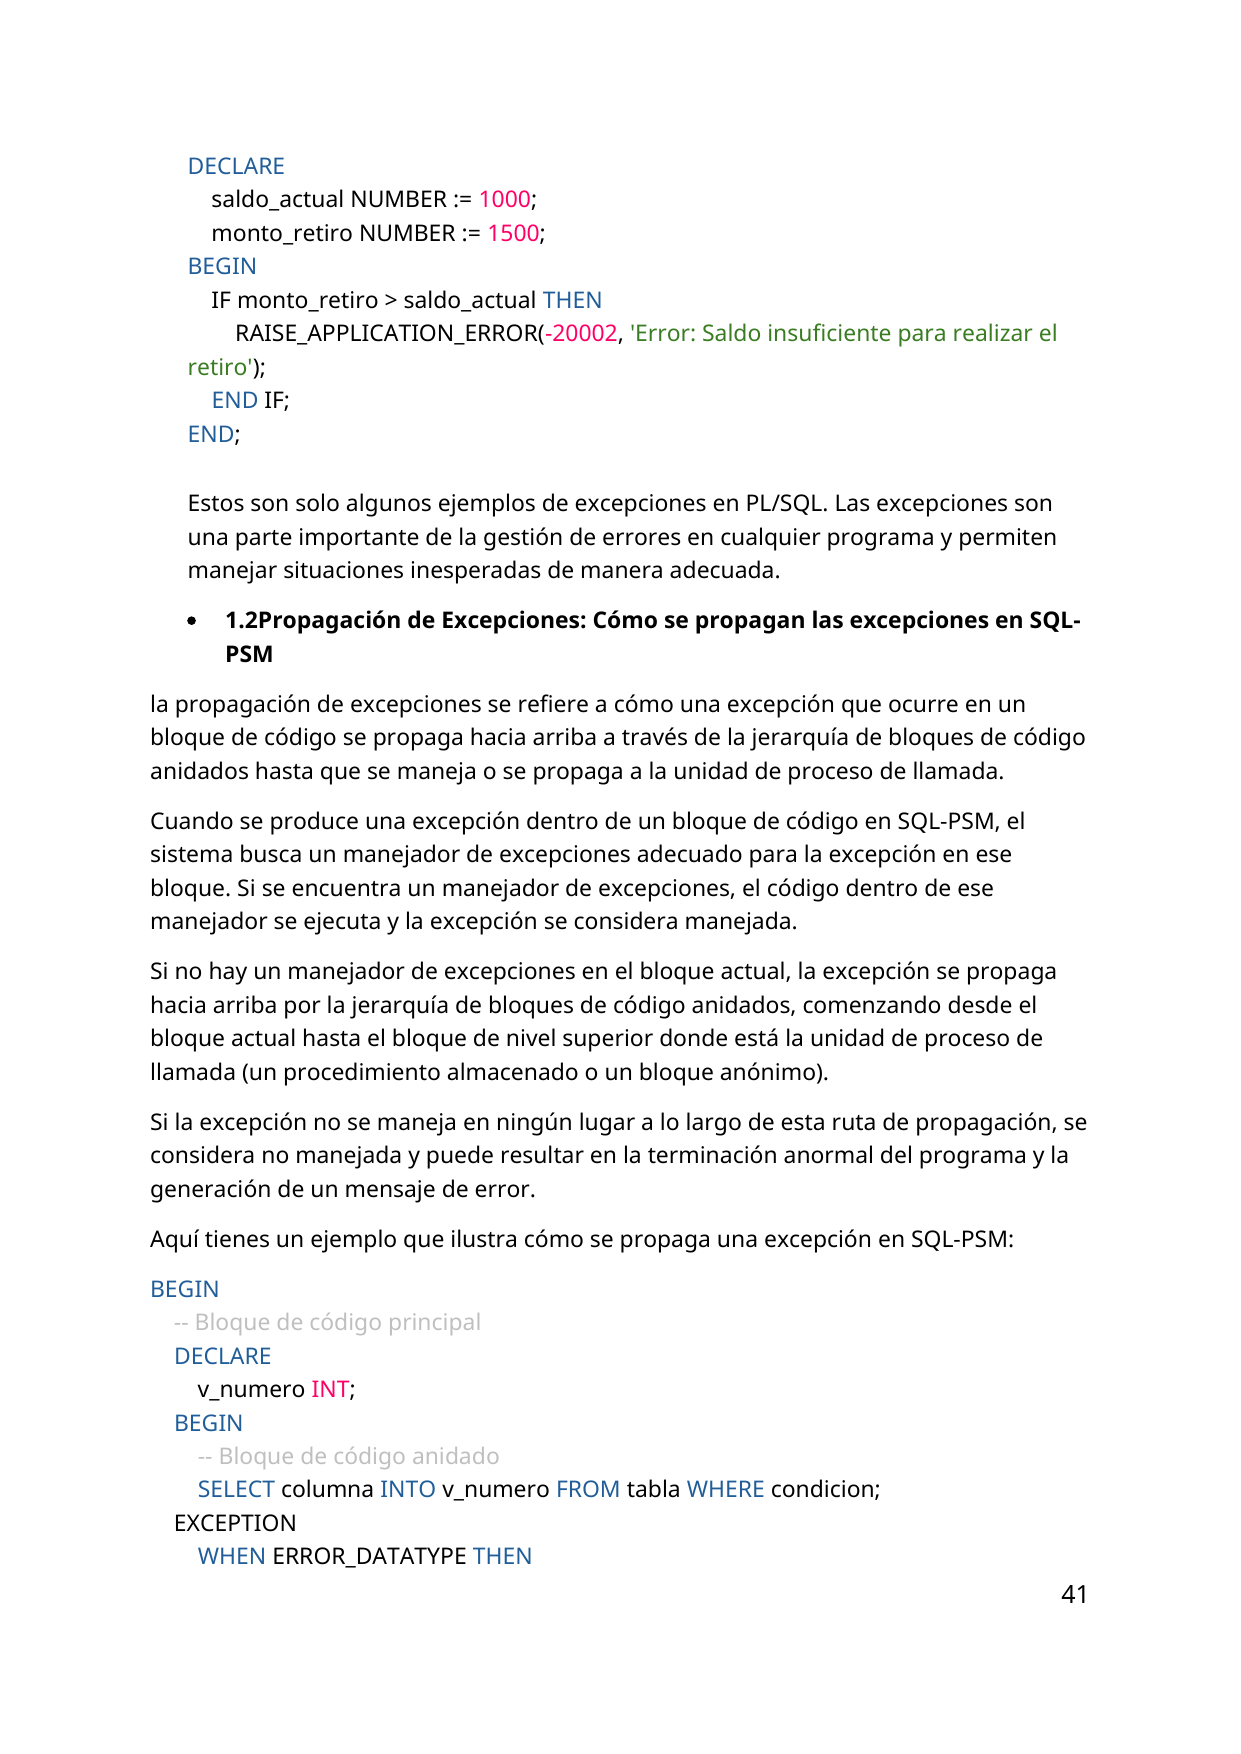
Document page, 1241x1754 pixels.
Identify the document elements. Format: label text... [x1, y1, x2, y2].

text WHEN ERROR_DATATYPE THEN [150, 1540, 1090, 1571]
text Cuando se produce una excepción dentro de un bloque de código en SQL-PSM, el sistema busca un manejador de excepciones adecuado para la excepción en ese bloque. Si se encuentra un manejador de excepciones, el código dentro de ese manejador se ejecuta y la excepción se considera manejada. [150, 805, 1090, 936]
text END; [187, 417, 1090, 449]
text Si la excepción no se maneja en ningún lugar a lo largo de esta ruta de propagación, se considera no manejada y puede resultar en la terminación anormal del programa y la generación de un mensaje de error. [150, 1106, 1090, 1204]
text DECLARE [187, 150, 1090, 181]
text monto_retiro NUMBER := 1500; [187, 217, 1090, 248]
text v_numero INT; [150, 1373, 1090, 1404]
text -- Bloque de código principal [150, 1306, 1090, 1337]
text Aquí tienes un ejemplo que ilustra cómo se propaga una excepción en SQL-PSM: [150, 1223, 1090, 1254]
list 1.2Propagación de Excepciones: Cómo se propagan las excepciones en SQL-PSM [187, 604, 1090, 669]
text Estos son solo algunos ejemplos de excepciones en PL/SQL. Las excepciones son una parte importante de la gestión de errores en cualquier programa y permiten manejar situaciones inesperadas de manera adecuada. [187, 487, 1090, 585]
text SELECT columna INTO v_numero FROM tabla WHERE condicion; [150, 1473, 1090, 1504]
text BEGIN [150, 1406, 1090, 1438]
text BEGIN [150, 1273, 1090, 1304]
text saldo_actual NUMBER := 1000; [187, 183, 1090, 215]
text DECLARE [150, 1339, 1090, 1371]
text IF monto_retiro > saldo_actual THEN [187, 284, 1090, 315]
text Si no hay un manejador de excepciones en el bloque actual, la excepción se propaga hacia arriba por la jerarquía de bloques de código anidados, comenzando desde el bloque actual hasta el bloque de nivel superior donde está la unidad de proceso de llamada (un procedimiento almacenado o un bloque anónimo). [150, 955, 1090, 1087]
text RAISE_APPLICATION_ERROR(-20002, 'Error: Saldo insuficiente para realizar el retiro'); [187, 317, 1090, 382]
text la propagación de excepciones se refiere a cómo una excepción que ocurre en un bloque de código se propaga hacia arriba a través de la jerarquía de bloques de código anidados hasta que se maneja o se propaga a la unidad de proceso de llamada. [150, 688, 1090, 786]
text BEGIN [187, 250, 1090, 282]
text -- Bloque de código anidado [150, 1440, 1090, 1471]
text END IF; [187, 384, 1090, 415]
text EXCEPTION [150, 1507, 1090, 1538]
